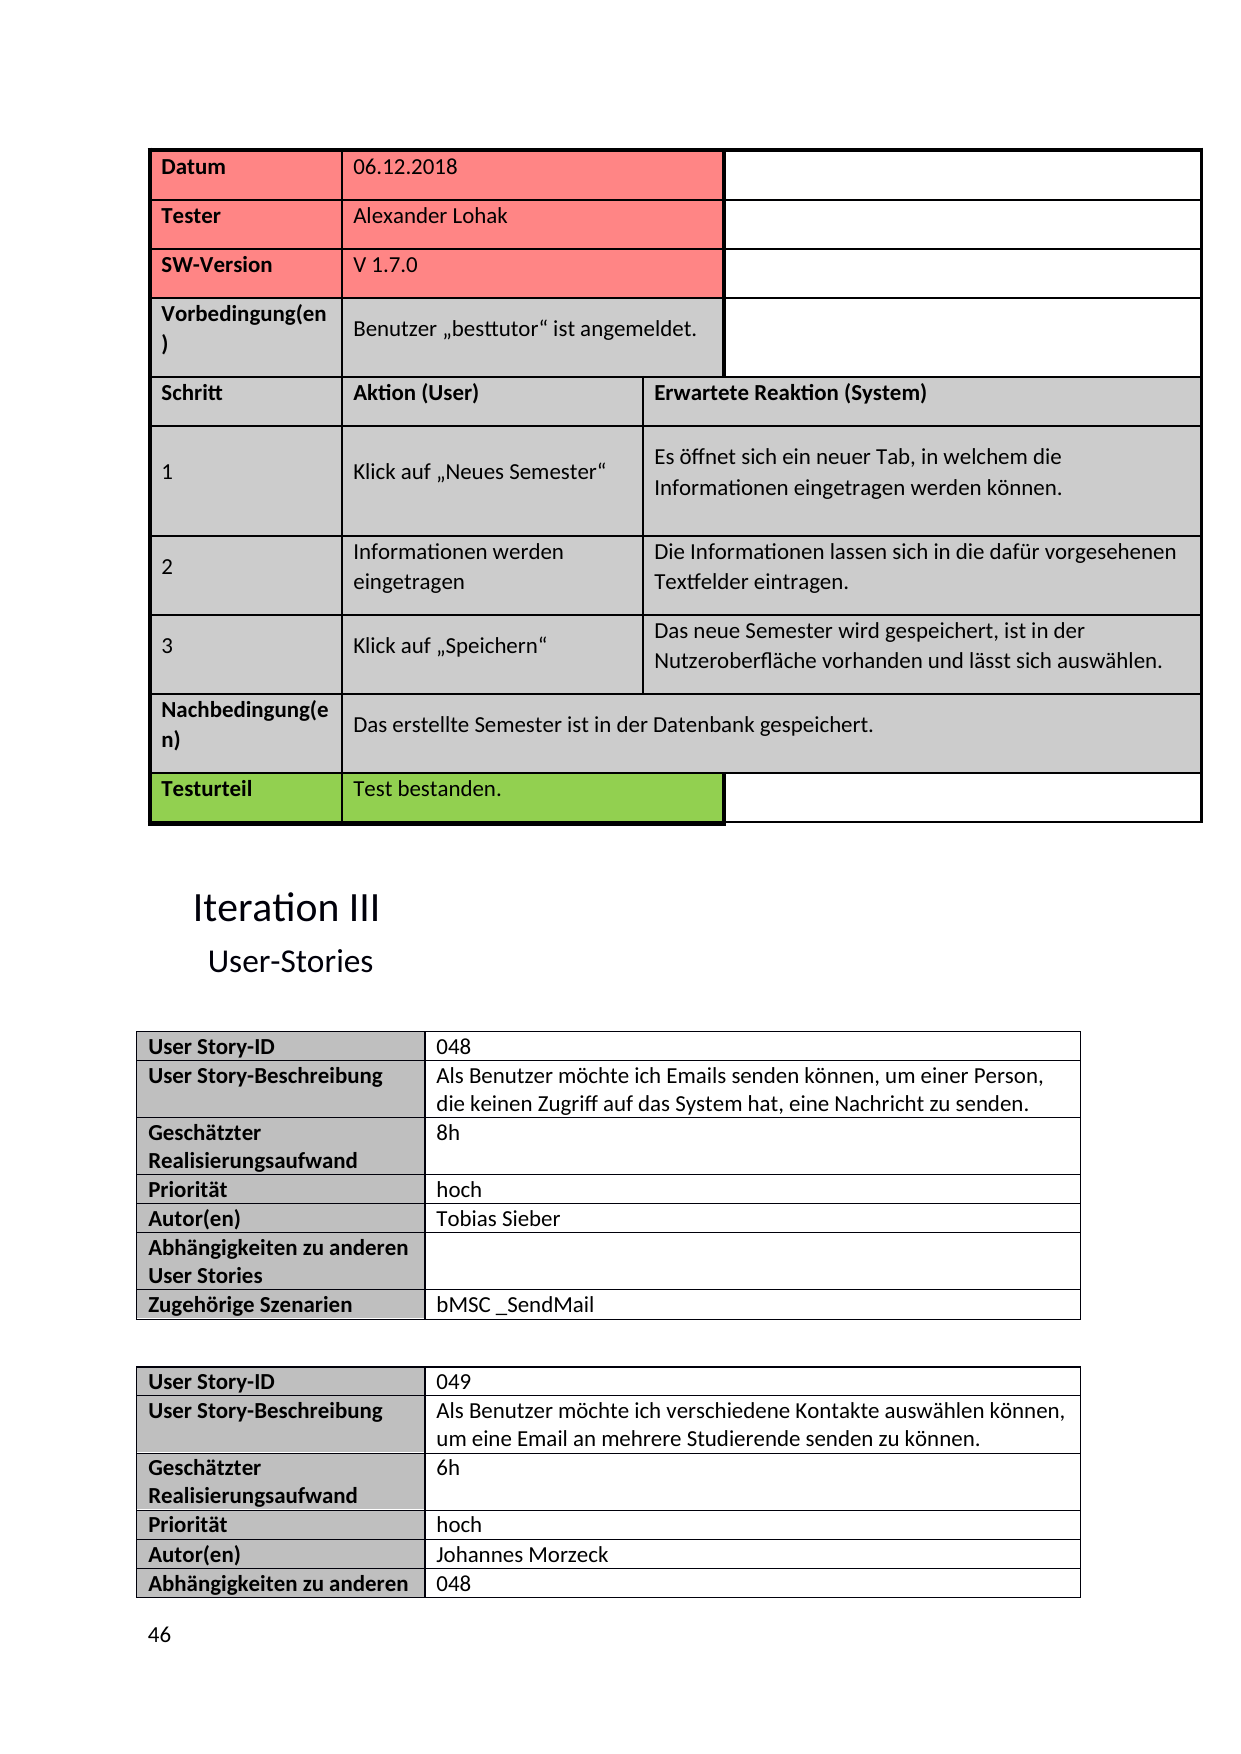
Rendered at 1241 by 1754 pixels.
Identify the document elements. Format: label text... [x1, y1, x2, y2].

table_cell Testurteil [152, 774, 341, 821]
table_cell Tobias Sieber [426, 1204, 1080, 1232]
table_header User Story-ID [137, 1368, 424, 1395]
table_cell Abhängigkeiten zu anderen User Stories [137, 1569, 424, 1597]
table_cell SW-Version [152, 250, 341, 297]
table_cell Geschätzter Realisierungsaufwand [137, 1454, 424, 1509]
table_cell Geschätzter Realisierungsaufwand [137, 1118, 424, 1174]
table_cell Johannes Morzeck [426, 1540, 1080, 1568]
table_cell Klick auf „Neues Semester“ [343, 427, 642, 535]
table_cell User Story-Beschreibung [137, 1061, 424, 1117]
table_cell Klick auf „Speichern“ [343, 616, 642, 693]
table_cell Benutzer „besttutor“ ist angemeldet. [343, 299, 722, 376]
table_header 06.12.2018 [343, 152, 722, 199]
table_cell [426, 1233, 1080, 1289]
table_cell Erwartete Reaktion (System) [644, 378, 1200, 425]
table_cell [726, 250, 1200, 297]
table_cell Autor(en) [137, 1204, 424, 1232]
table_cell Vorbedingung(en) [152, 299, 341, 376]
table_cell Abhängigkeiten zu anderen User Stories [137, 1233, 424, 1289]
table_cell [726, 201, 1200, 248]
table_cell Nachbedingung(en) [152, 695, 341, 772]
table_cell 8h [426, 1118, 1080, 1174]
subtitle Iteration III [148, 881, 1093, 932]
table_cell Informationen werden eingetragen [343, 537, 642, 614]
table_header 049 [426, 1368, 1080, 1395]
table_cell Autor(en) [137, 1540, 424, 1568]
table_cell Das erstellte Semester ist in der Datenbank gespeichert. [343, 695, 1200, 772]
table_header User Story-ID [137, 1032, 424, 1060]
table_cell Zugehörige Szenarien [137, 1290, 424, 1318]
table_header [726, 152, 1200, 199]
table_cell 2 [152, 537, 341, 614]
table_cell Die Informationen lassen sich in die dafür vorgesehenen Textfelder eintragen. [644, 537, 1200, 614]
table_header 048 [426, 1032, 1080, 1060]
table_cell Test bestanden. [343, 774, 722, 821]
table_cell Schritt [152, 378, 341, 425]
table_cell Tester [152, 201, 341, 248]
table_cell Alexander Lohak [343, 201, 722, 248]
subtitle User-Stories [148, 940, 1093, 981]
table_cell Aktion (User) [343, 378, 642, 425]
table_cell Als Benutzer möchte ich verschiedene Kontakte auswählen können, um eine Email an mehrere Studierende senden zu können. [426, 1396, 1080, 1452]
table_cell hoch [426, 1511, 1080, 1539]
table_cell [726, 774, 1200, 821]
table_cell 3 [152, 616, 341, 693]
table_cell bMSC _SendMail [426, 1290, 1080, 1318]
table_cell V 1.7.0 [343, 250, 722, 297]
table_cell User Story-Beschreibung [137, 1396, 424, 1452]
table_cell Es öffnet sich ein neuer Tab, in welchem die Informationen eingetragen werden können. [644, 427, 1200, 535]
table_cell [726, 299, 1200, 376]
table_cell 048 [426, 1569, 1080, 1597]
table_cell Priorität [137, 1175, 424, 1203]
table_cell Als Benutzer möchte ich Emails senden können, um einer Person, die keinen Zugriff auf das System hat, eine Nachricht zu senden. [426, 1061, 1080, 1117]
table_cell hoch [426, 1175, 1080, 1203]
table_cell Das neue Semester wird gespeichert, ist in der Nutzeroberfläche vorhanden und lässt sich auswählen. [644, 616, 1200, 693]
table_cell 6h [426, 1454, 1080, 1509]
table_cell 1 [152, 427, 341, 535]
table_cell Priorität [137, 1511, 424, 1539]
table_header Datum [152, 152, 341, 199]
